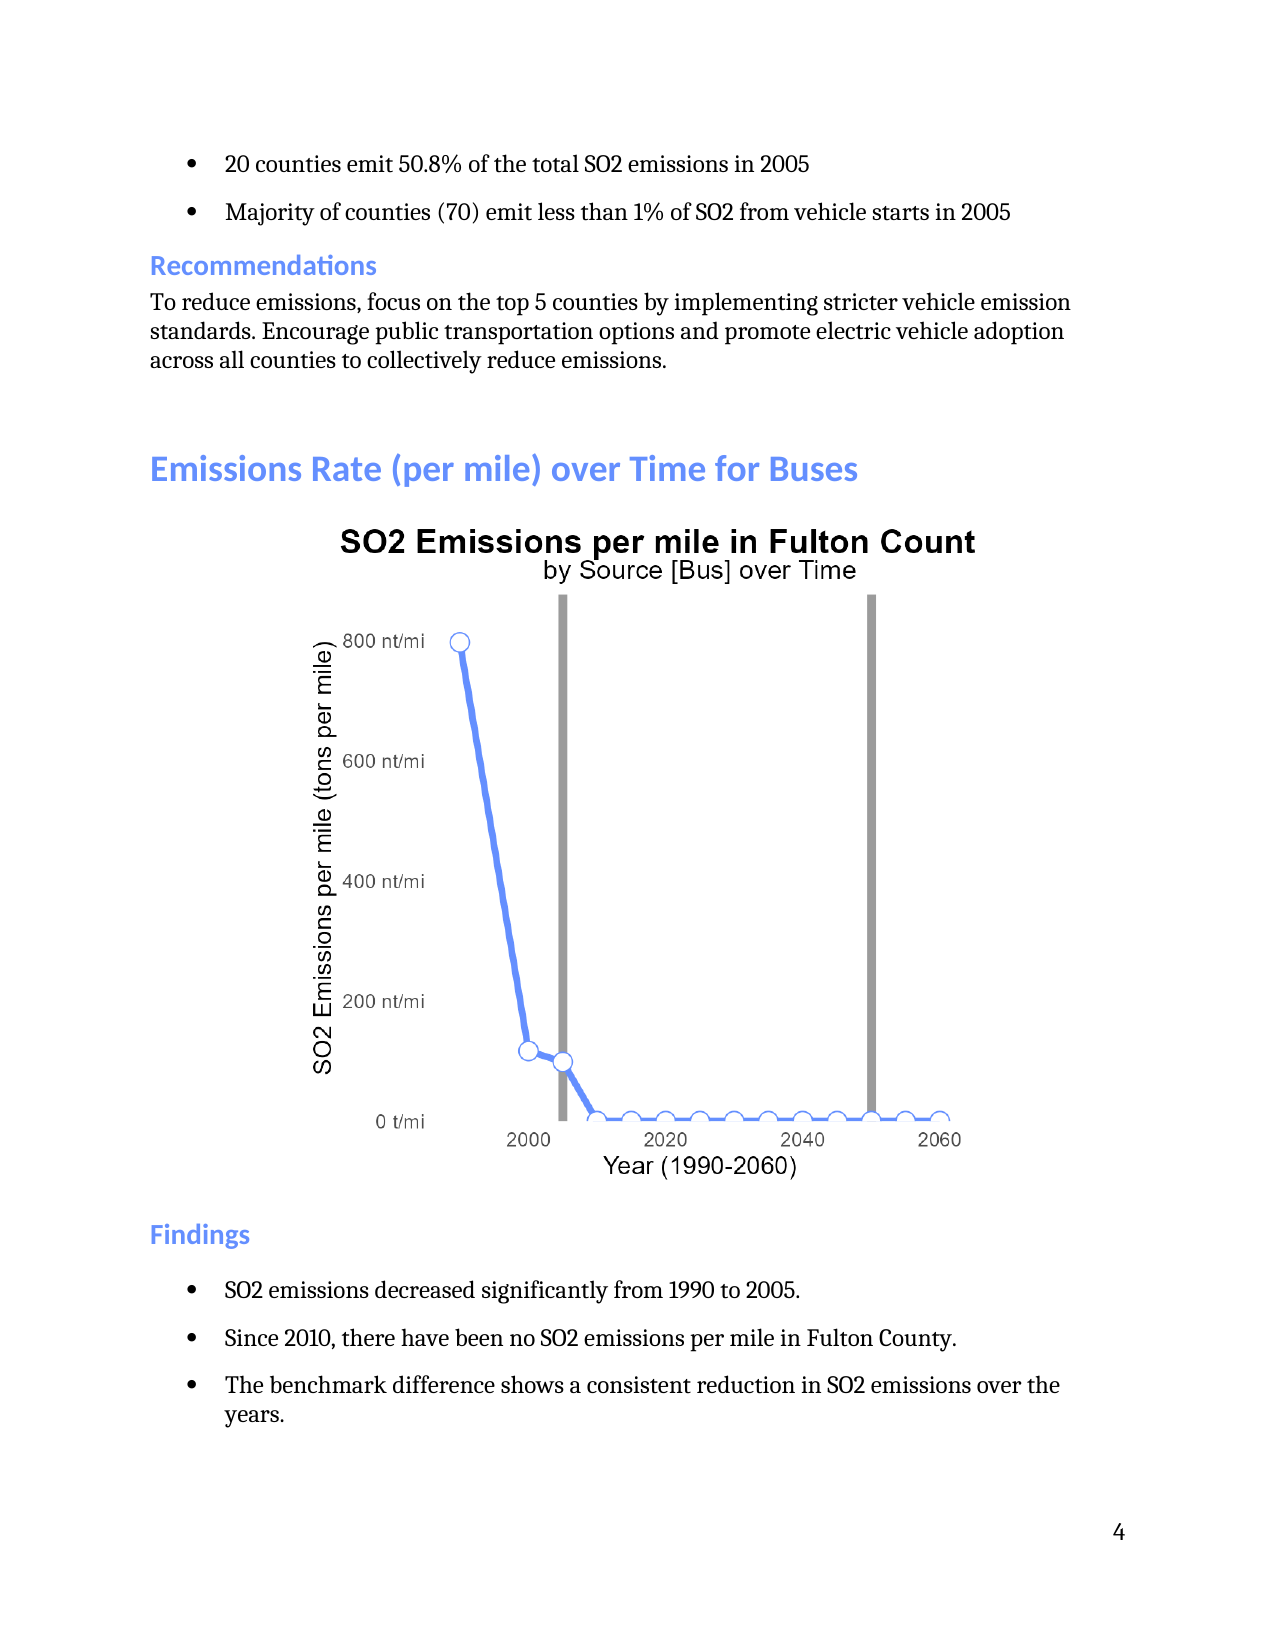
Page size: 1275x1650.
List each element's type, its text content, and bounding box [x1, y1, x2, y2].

text Majority of counties (70) emit less than 1% of SO2 from vehicle starts in 2005 [187, 197, 1125, 226]
subtitle Findings [150, 1216, 1125, 1252]
text Since 2010, there have been no SO2 emissions per mile in Fulton County. [187, 1323, 1125, 1352]
subtitle Emissions Rate (per mile) over Time for Buses [150, 445, 1125, 491]
picture [300, 516, 976, 1192]
text The benchmark difference shows a consistent reduction in SO2 emissions over the years. [187, 1371, 1125, 1428]
text To reduce emissions, focus on the top 5 counties by implementing stricter vehicle emission standards. Encourage public transportation options and promote electric vehicle adoption across all counties to collectively reduce emissions. [150, 288, 1125, 374]
text 20 counties emit 50.8% of the total SO2 emissions in 2005 [187, 150, 1125, 179]
text SO2 emissions decreased significantly from 1990 to 2005. [187, 1276, 1125, 1305]
subtitle Recommendations [150, 247, 1125, 283]
